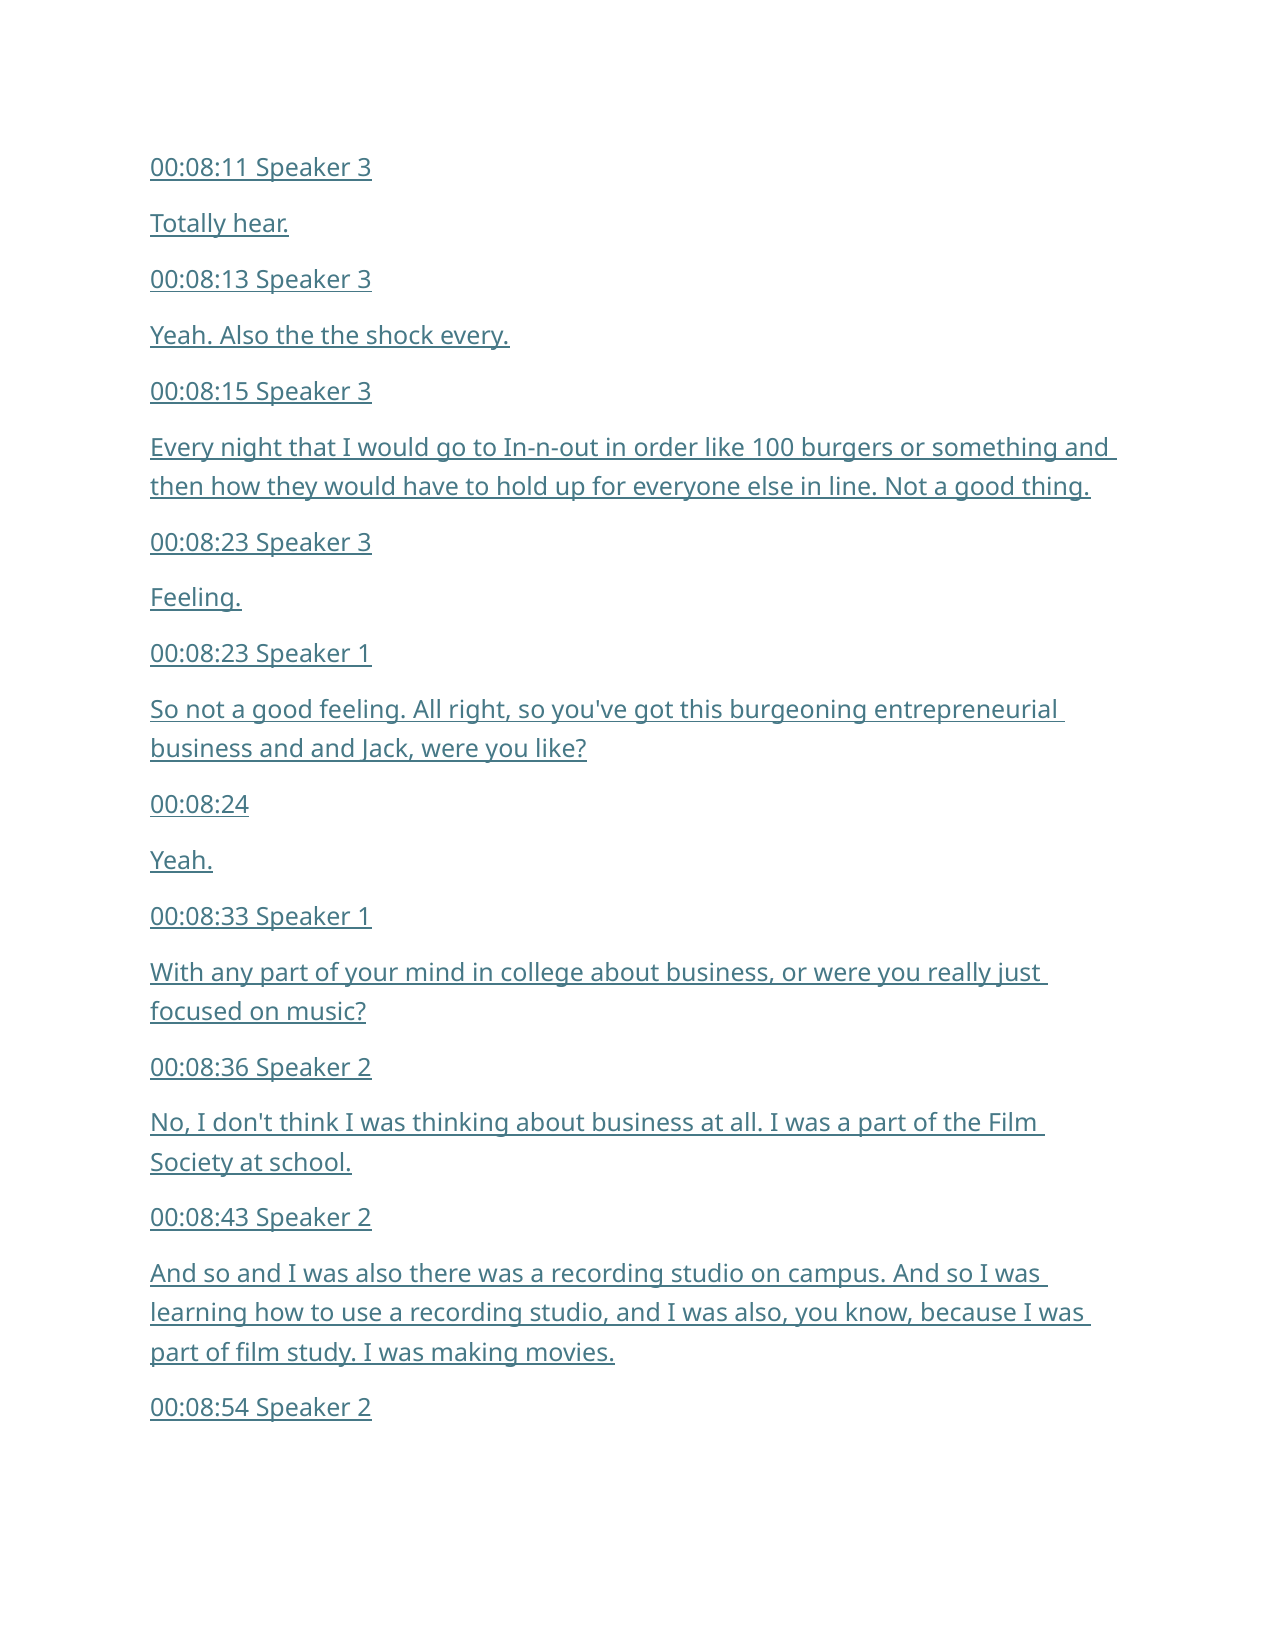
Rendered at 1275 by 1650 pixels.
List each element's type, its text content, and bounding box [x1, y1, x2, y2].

text So not a good feeling. All right, so you've got this burgeoning entrepreneurial business and and Jack, were you like? [150, 692, 1125, 765]
text 00:08:54 Speaker 2 [150, 1390, 1125, 1424]
text With any part of your mind in college about business, or were you really just focused on music? [150, 954, 1125, 1027]
text 00:08:33 Speaker 1 [150, 898, 1125, 932]
text 00:08:15 Speaker 3 [150, 373, 1125, 407]
text Every night that I would go to In-n-out in order like 100 burgers or something and then how they would have to hold up for everyone else in line. Not a good thing. [150, 429, 1125, 502]
text And so and I was also there was a recording studio on campus. And so I was learning how to use a recording studio, and I was also, you know, because I was part of film study. I was making movies. [150, 1256, 1125, 1368]
text Yeah. Also the the shock every. [150, 317, 1125, 352]
text Yeah. [150, 842, 1125, 877]
text 00:08:24 [150, 787, 1125, 821]
text 00:08:36 Speaker 2 [150, 1049, 1125, 1083]
text 00:08:11 Speaker 3 [150, 150, 1125, 184]
text Feeling. [150, 580, 1125, 614]
text 00:08:13 Speaker 3 [150, 262, 1125, 296]
text Totally hear. [150, 206, 1125, 240]
text 00:08:23 Speaker 3 [150, 524, 1125, 558]
text 00:08:43 Speaker 2 [150, 1200, 1125, 1234]
text No, I don't think I was thinking about business at all. I was a part of the Film Society at school. [150, 1105, 1125, 1178]
text 00:08:23 Speaker 1 [150, 636, 1125, 670]
